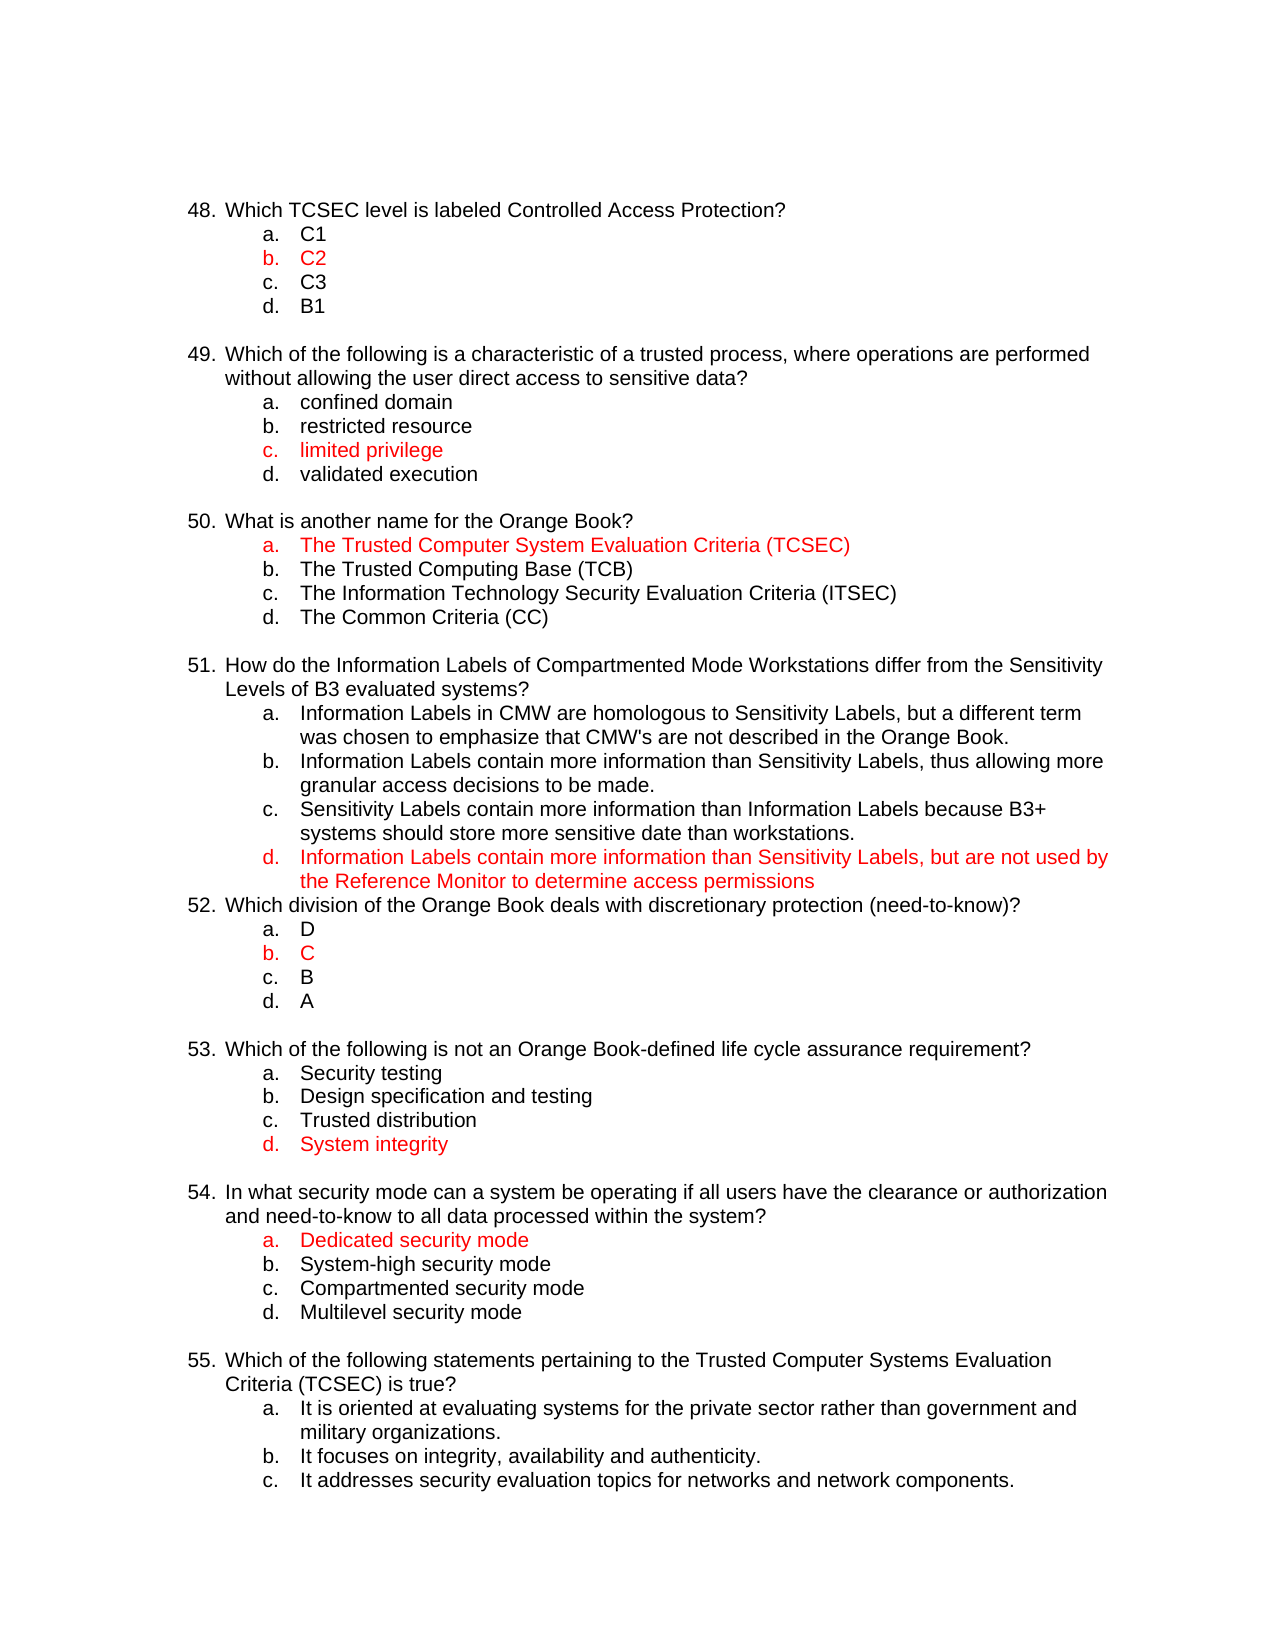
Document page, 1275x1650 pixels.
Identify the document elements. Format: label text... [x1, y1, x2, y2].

list In what security mode can a system be operating if all users have the clearance or authorization and need-to-know to all data processed within the system? [187, 1180, 1125, 1228]
list It addresses security evaluation topics for networks and network components. [262, 1468, 1125, 1492]
list Which of the following is a characteristic of a trusted process, where operations are performed without allowing the user direct access to sensitive data? [187, 342, 1125, 389]
list limited privilege [262, 437, 1125, 461]
list B1 [262, 294, 1125, 318]
list It focuses on integrity, availability and authenticity. [262, 1444, 1125, 1468]
list Which of the following is not an Orange Book-defined life cycle assurance requirement? [187, 1036, 1125, 1060]
list The Trusted Computing Base (TCB) [262, 557, 1125, 581]
list Information Labels in CMW are homologous to Sensitivity Labels, but a different term was chosen to emphasize that CMW's are not described in the Orange Book. [262, 701, 1125, 749]
list Information Labels contain more information than Sensitivity Labels, thus allowing more granular access decisions to be made. [262, 749, 1125, 797]
list What is another name for the Orange Book? [187, 509, 1125, 533]
list C3 [262, 270, 1125, 294]
list Security testing [262, 1060, 1125, 1084]
list A [262, 988, 1125, 1012]
list C2 [262, 246, 1125, 270]
list C1 [262, 222, 1125, 246]
list Design specification and testing [262, 1084, 1125, 1108]
list System-high security mode [262, 1252, 1125, 1276]
list It is oriented at evaluating systems for the private sector rather than government and military organizations. [262, 1396, 1125, 1444]
list Dedicated security mode [262, 1228, 1125, 1252]
list C [262, 941, 1125, 964]
list Trusted distribution [262, 1108, 1125, 1132]
list The Information Technology Security Evaluation Criteria (ITSEC) [262, 581, 1125, 605]
list Compartmented security mode [262, 1276, 1125, 1300]
list D [262, 917, 1125, 941]
list Information Labels contain more information than Sensitivity Labels, but are not used by the Reference Monitor to determine access permissions [262, 845, 1125, 893]
list Which TCSEC level is labeled Controlled Access Protection? [187, 198, 1125, 222]
list validated execution [262, 461, 1125, 485]
list restricted resource [262, 413, 1125, 437]
list confined domain [262, 389, 1125, 413]
list The Trusted Computer System Evaluation Criteria (TCSEC) [262, 533, 1125, 557]
list Multilevel security mode [262, 1300, 1125, 1324]
list How do the Information Labels of Compartmented Mode Workstations differ from the Sensitivity Levels of B3 evaluated systems? [187, 653, 1125, 701]
list Sensitivity Labels contain more information than Information Labels because B3+ systems should store more sensitive date than workstations. [262, 797, 1125, 845]
list Which division of the Orange Book deals with discretionary protection (need-to-know)? [187, 893, 1125, 917]
list The Common Criteria (CC) [262, 605, 1125, 629]
list B [262, 964, 1125, 988]
list Which of the following statements pertaining to the Trusted Computer Systems Evaluation Criteria (TCSEC) is true? [187, 1348, 1125, 1396]
list System integrity [262, 1132, 1125, 1156]
